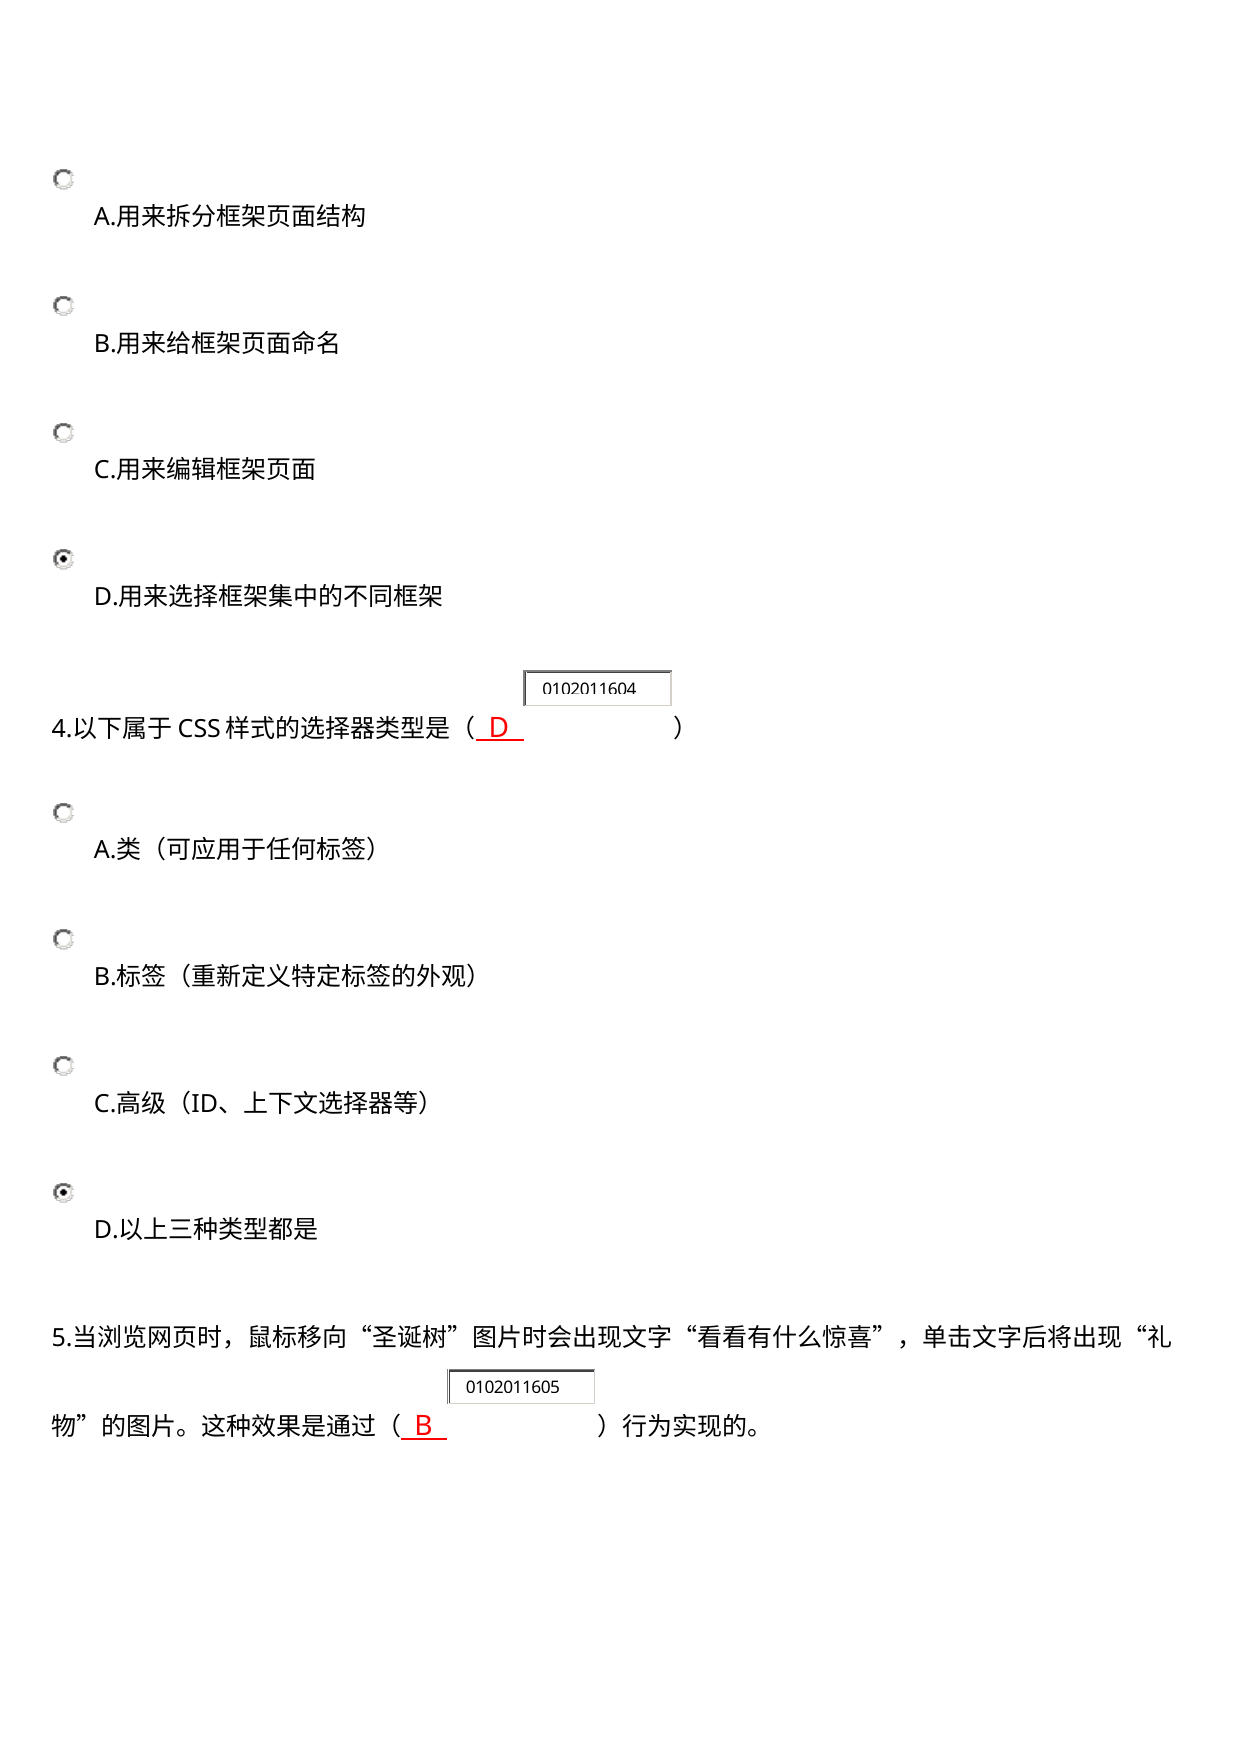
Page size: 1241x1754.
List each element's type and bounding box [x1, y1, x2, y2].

table_header [50, 162, 1190, 1497]
